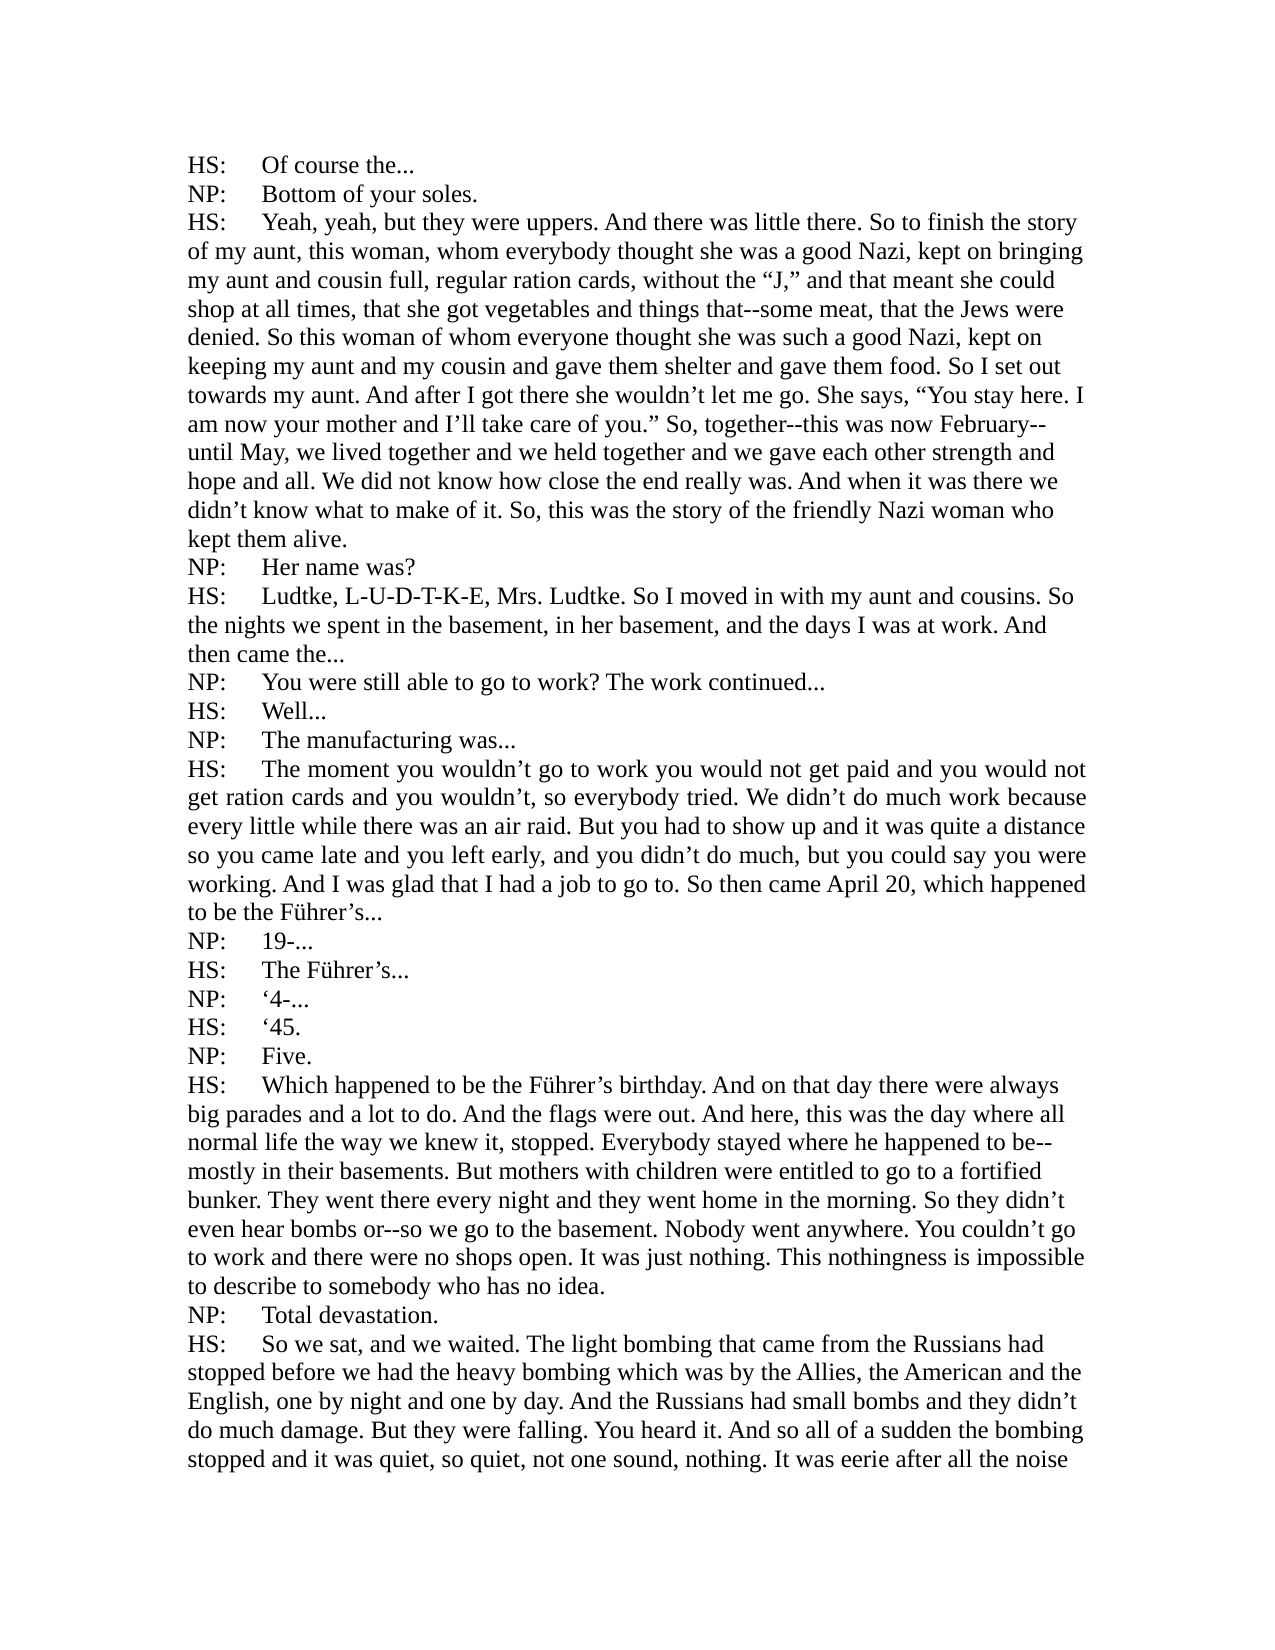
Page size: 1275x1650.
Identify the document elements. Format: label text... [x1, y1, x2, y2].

text HS: ‘45. [187, 1012, 1087, 1041]
text NP: Five. [187, 1041, 1087, 1070]
text HS: The moment you wouldn’t go to work you would not get paid and you would not get ration cards and you wouldn’t, so everybody tried. We didn’t do much work because every little while there was an air raid. But you had to show up and it was quite a distance so you came late and you left early, and you didn’t do much, but you could say you were working. And I was glad that I had a job to go to. So then came April 20, which happened to be the Führer’s... [187, 754, 1087, 926]
text HS: Ludtke, L-U-D-T-K-E, Mrs. Ludtke. So I moved in with my aunt and cousins. So the nights we spent in the basement, in her basement, and the days I was at work. And then came the... [187, 581, 1087, 667]
text NP: Her name was? [187, 552, 1087, 581]
text NP: You were still able to go to work? The work continued... [187, 667, 1087, 696]
text HS: Which happened to be the Führer’s birthday. And on that day there were always big parades and a lot to do. And the flags were out. And here, this was the day where all normal life the way we knew it, stopped. Everybody stayed where he happened to be--mostly in their basements. But mothers with children were entitled to go to a fortified bunker. They went there every night and they went home in the morning. So they didn’t even hear bombs or--so we go to the basement. Nobody went anywhere. You couldn’t go to work and there were no shops open. It was just nothing. This nothingness is impossible to describe to somebody who has no idea. [187, 1070, 1087, 1300]
text HS: Of course the... [187, 150, 1087, 179]
text NP: Total devastation. [187, 1300, 1087, 1329]
text NP: Bottom of your soles. [187, 179, 1087, 207]
text NP: ‘4-... [187, 984, 1087, 1012]
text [187, 1329, 1087, 1472]
text NP: 19-... [187, 926, 1087, 955]
text HS: Yeah, yeah, but they were uppers. And there was little there. So to finish the story of my aunt, this woman, whom everybody thought she was a good Nazi, kept on bringing my aunt and cousin full, regular ration cards, without the “J,” and that meant she could shop at all times, that she got vegetables and things that--some meat, that the Jews were denied. So this woman of whom everyone thought she was such a good Nazi, kept on keeping my aunt and my cousin and gave them shelter and gave them food. So I set out towards my aunt. And after I got there she wouldn’t let me go. She says, “You stay here. I am now your mother and I’ll take care of you.” So, together--this was now February--until May, we lived together and we held together and we gave each other strength and hope and all. We did not know how close the end really was. And when it was there we didn’t know what to make of it. So, this was the story of the friendly Nazi woman who kept them alive. [187, 207, 1087, 552]
text HS: Well... [187, 696, 1087, 725]
text NP: The manufacturing was... [187, 725, 1087, 754]
text HS: The Führer’s... [187, 955, 1087, 984]
